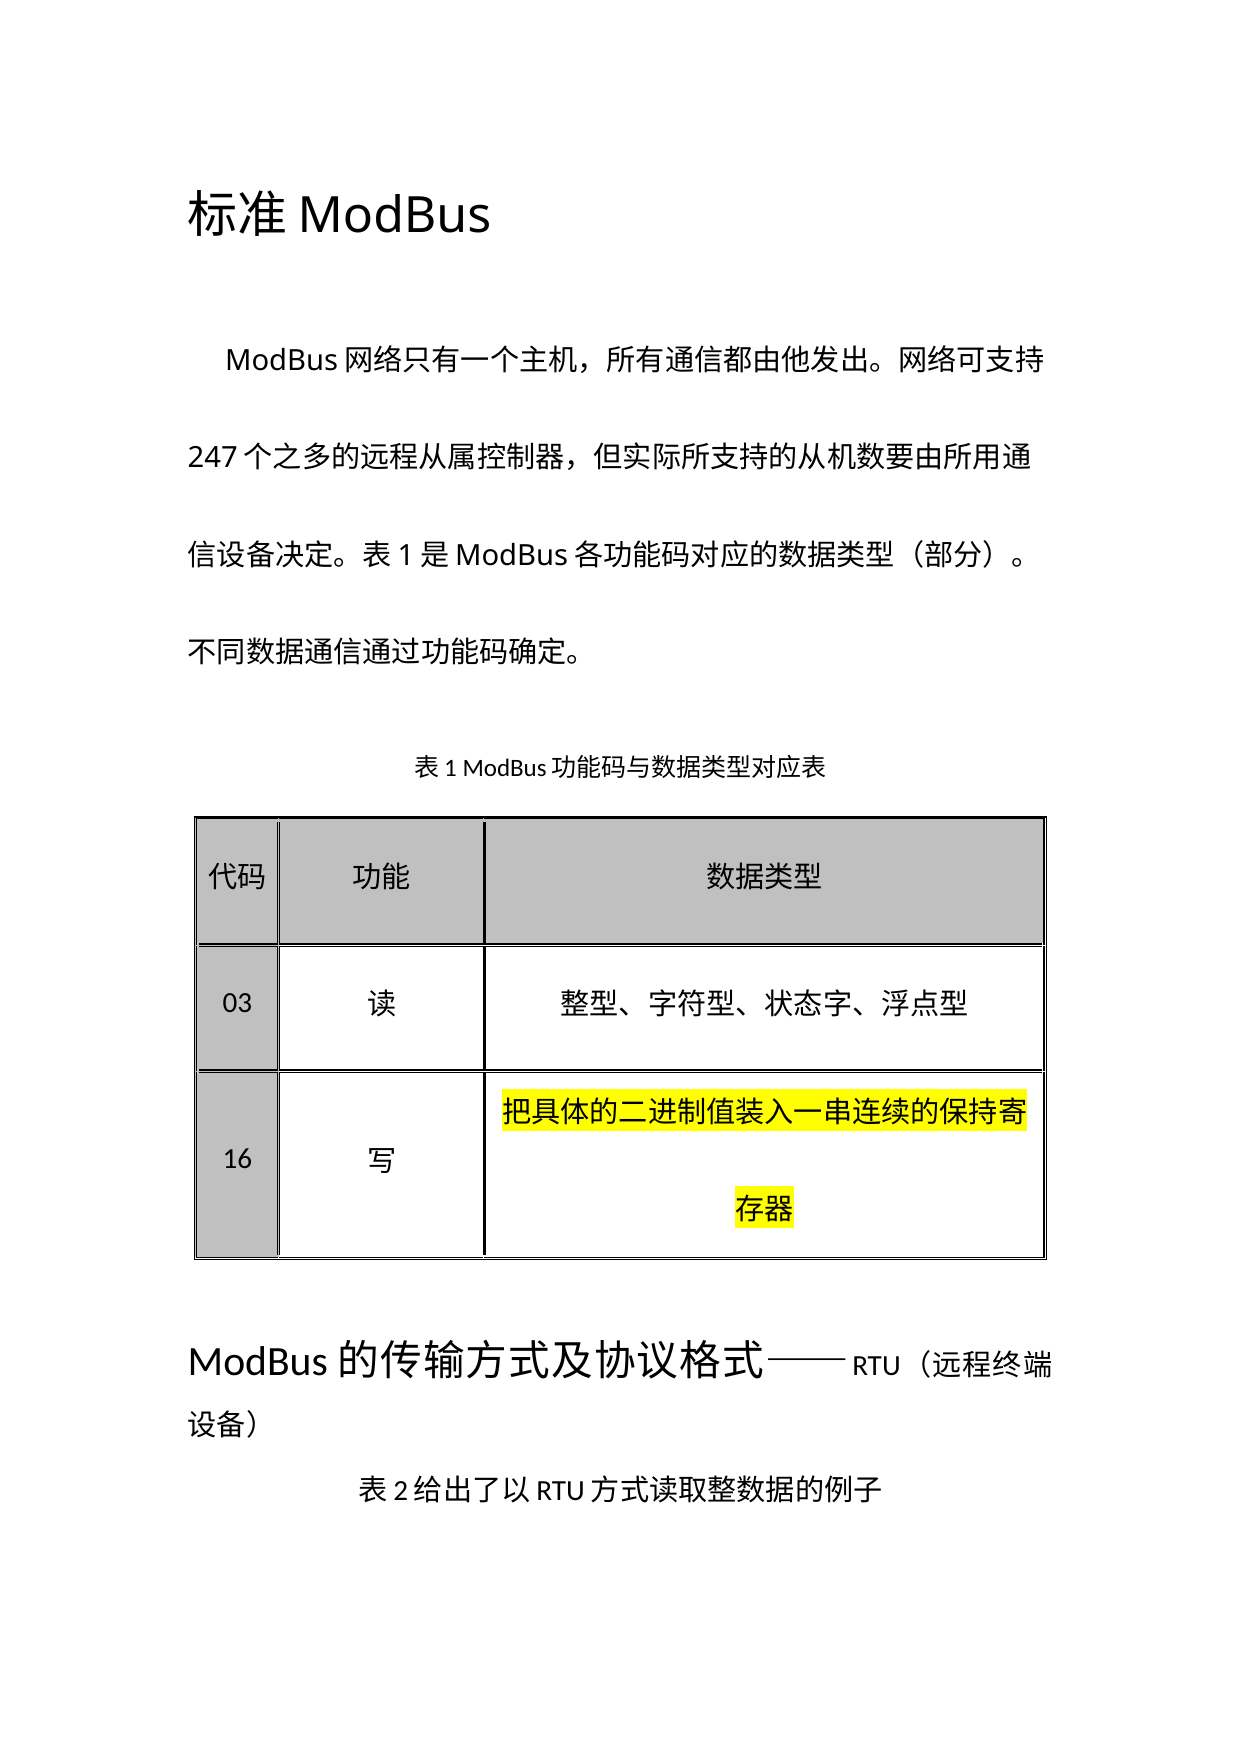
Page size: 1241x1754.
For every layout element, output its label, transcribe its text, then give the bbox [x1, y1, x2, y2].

table_header 代码 [197, 819, 279, 943]
table_header 数据类型 [484, 819, 1043, 943]
table_cell 03 [197, 943, 277, 1069]
table_cell 整型、字符型、状态字、浮点型 [486, 943, 1044, 1069]
table_cell 写 [279, 1073, 484, 1257]
table_cell 把具体的二进制值装入一串连续的保持寄存器 [484, 1069, 1044, 1257]
table_cell 16 [197, 1069, 279, 1257]
text 表2给出了以RTU方式读取整数据的例子 [187, 1455, 1053, 1520]
table_cell 读 [280, 947, 483, 1069]
table_header 功能 [279, 818, 484, 943]
text ModBus的传输方式及协议格式——RTU（远程终端设备） [187, 1325, 1053, 1455]
text ModBus网络只有一个主机，所有通信都由他发出。网络可支持247个之多的远程从属控制器，但实际所支持的从机数要由所用通信设备决定。表1是ModBus各功能码对应的数据类型（部分）。 不同数据通信通过功能码确定。 [187, 325, 1053, 682]
text 标准ModBus [187, 162, 1053, 259]
text 表1 ModBus功能码与数据类型对应表 [187, 733, 1053, 798]
